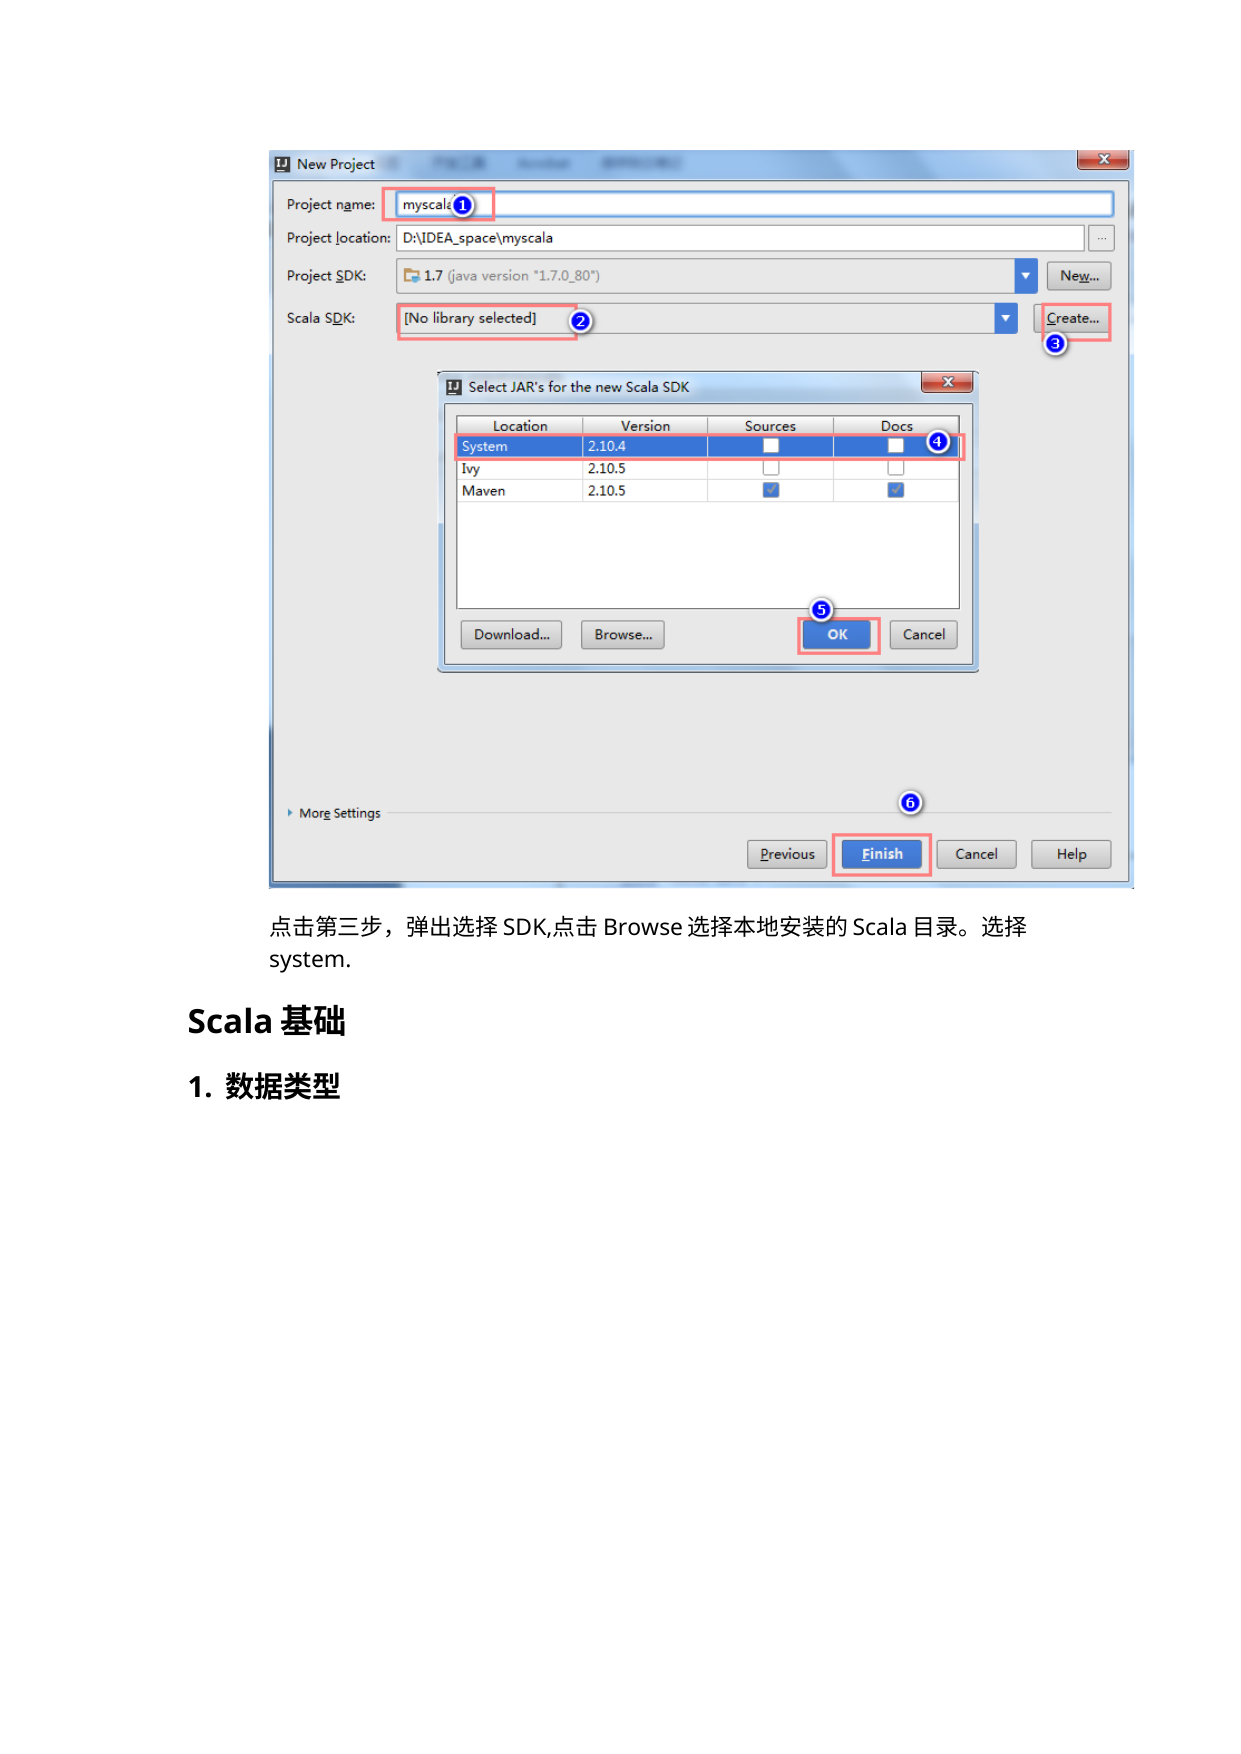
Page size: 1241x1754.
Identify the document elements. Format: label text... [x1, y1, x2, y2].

list 点击第三步，弹出选择SDK,点击Browse选择本地安装的Scala目录。选择system. [269, 909, 1053, 974]
picture [268, 150, 1135, 889]
text Scala基础 [187, 995, 1053, 1043]
list 数据类型 [187, 1064, 1053, 1106]
